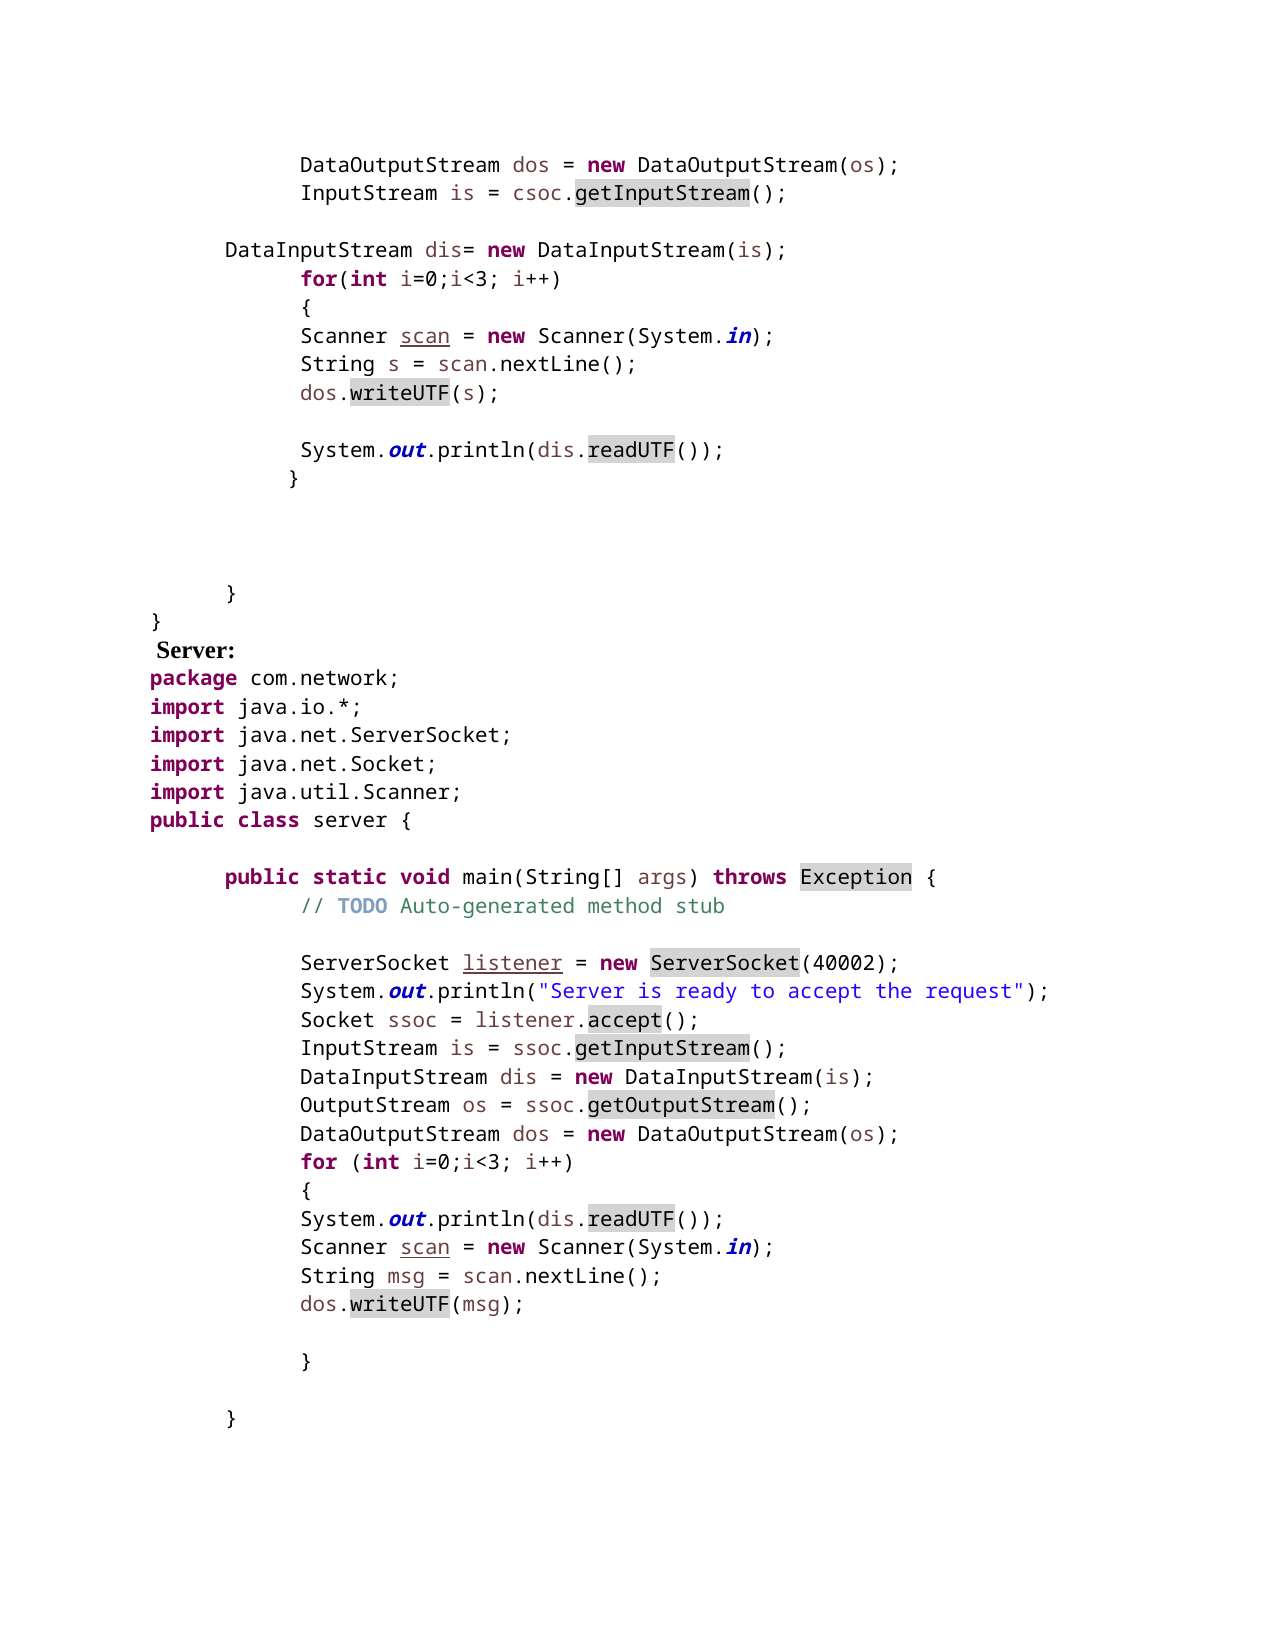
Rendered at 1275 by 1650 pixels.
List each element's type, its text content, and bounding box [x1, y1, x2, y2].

text System.out.println(dis.readUTF()); [150, 435, 588, 463]
text System.out.println(dis.readUTF()); [675, 1204, 1125, 1232]
text DataOutputStream dos = new DataOutputStream(os); [150, 1119, 1125, 1147]
text System.out.println("Server is ready to accept the request"); [150, 977, 1125, 1005]
text import java.net.Socket; [150, 749, 1125, 777]
text Scanner scan = new Scanner(System.in); [150, 1232, 1125, 1261]
text // TODO Auto-generated method stub [150, 891, 1125, 919]
text Socket ssoc = listener.accept(); [150, 1005, 588, 1033]
text Socket ssoc = listener.accept(); [662, 1005, 1125, 1033]
text import java.net.ServerSocket; [150, 720, 1125, 749]
text { [150, 292, 1125, 321]
text dos.writeUTF(s); [150, 378, 350, 406]
text System.out.println(dis.readUTF()); [150, 1204, 588, 1232]
text import java.util.Scanner; [150, 777, 1125, 806]
text import java.io.*; [150, 692, 1125, 720]
text ServerSocket listener = new ServerSocket(40002); [800, 948, 1125, 977]
text ServerSocket listener = new ServerSocket(40002); [150, 948, 650, 977]
text public class server { [150, 806, 1125, 834]
text InputStream is = ssoc.getInputStream(); [150, 1033, 1125, 1062]
text System.out.println(dis.readUTF()); [675, 435, 1125, 463]
text package com.network; [150, 663, 1125, 692]
text InputStream is = csoc.getInputStream(); [150, 178, 1125, 207]
text String s = scan.nextLine(); [150, 349, 1125, 378]
text dos.writeUTF(s); [450, 378, 1125, 406]
text } [150, 578, 1125, 606]
text } [150, 463, 1125, 492]
text } [150, 1346, 1125, 1375]
text DataInputStream dis = new DataInputStream(is); [150, 1062, 1125, 1090]
text dos.writeUTF(msg); [450, 1289, 1125, 1318]
text for (int i=0;i<3; i++) [150, 1147, 1125, 1176]
text OutputStream os = ssoc.getOutputStream(); [775, 1090, 1125, 1119]
text { [150, 1176, 1125, 1204]
text OutputStream os = ssoc.getOutputStream(); [150, 1090, 588, 1119]
text } [150, 1403, 1125, 1432]
text for(int i=0;i<3; i++) [150, 264, 1125, 292]
text String msg = scan.nextLine(); [150, 1261, 1125, 1289]
text Server: [150, 635, 1125, 663]
text dos.writeUTF(msg); [150, 1289, 350, 1318]
text DataOutputStream dos = new DataOutputStream(os); [150, 150, 1125, 178]
text } [150, 606, 1125, 635]
text DataInputStream dis= new DataInputStream(is); [150, 236, 1125, 264]
text Scanner scan = new Scanner(System.in); [150, 321, 1125, 349]
text public static void main(String[] args) throws Exception { [150, 862, 1125, 891]
